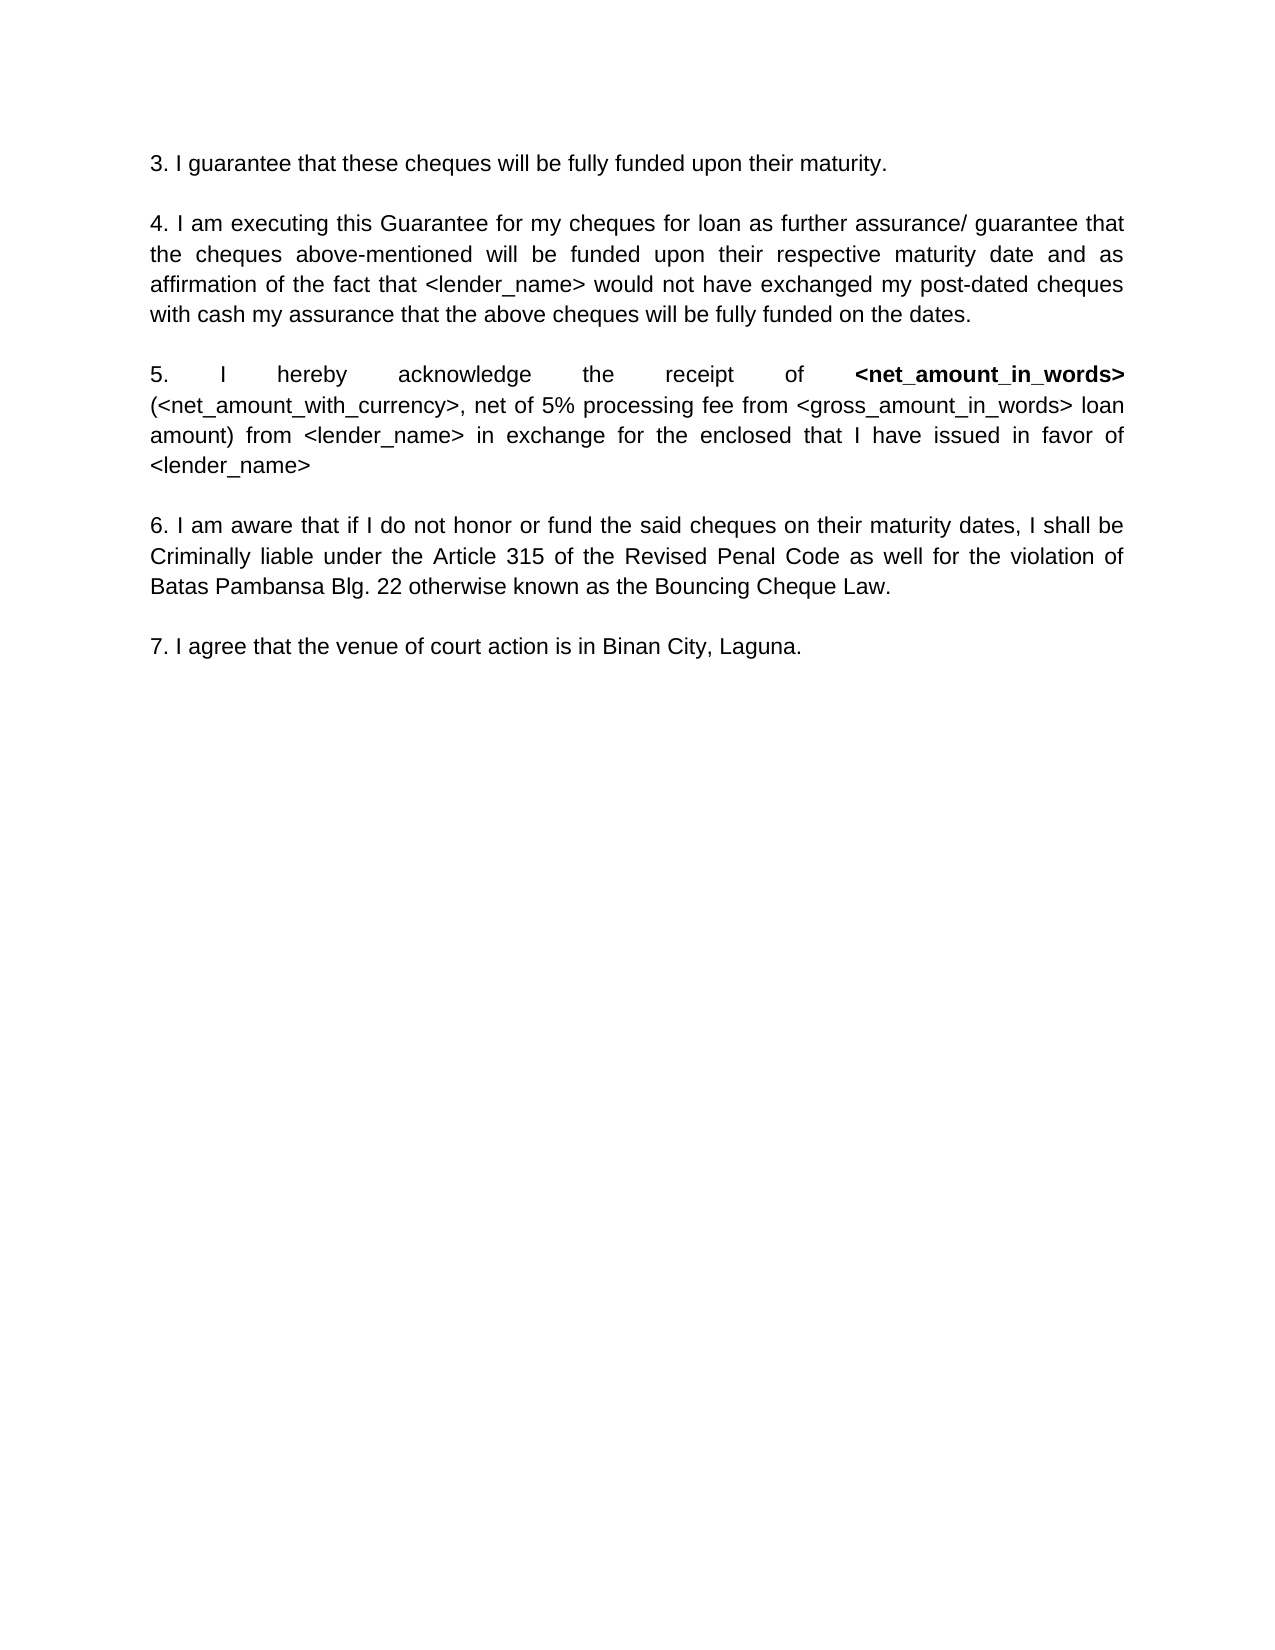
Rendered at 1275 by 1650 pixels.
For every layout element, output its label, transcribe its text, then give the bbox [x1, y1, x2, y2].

text 5. I hereby acknowledge the receipt of <net_amount_in_words> (<net_amount_with_currency>, net of 5% processing fee from <gross_amount_in_words> loan amount) from <lender_name> in exchange for the enclosed that I have issued in favor of <lender_name> [150, 361, 1125, 478]
text 3. I guarantee that these cheques will be fully funded upon their maturity. [150, 150, 1125, 176]
text 7. I agree that the venue of court action is in Binan City, Laguna. [150, 633, 1125, 660]
text 4. I am executing this Guarantee for my cheques for loan as further assurance/ guarantee that the cheques above-mentioned will be funded upon their respective maturity date and as affirmation of the fact that <lender_name> would not have exchanged my post-dated cheques with cash my assurance that the above cheques will be fully funded on the dates. [150, 210, 1125, 327]
text 6. I am aware that if I do not honor or fund the said cheques on their maturity dates, I shall be Criminally liable under the Article 315 of the Revised Penal Code as well for the violation of Batas Pambansa Blg. 22 otherwise known as the Bouncing Cheque Law. [150, 512, 1125, 599]
